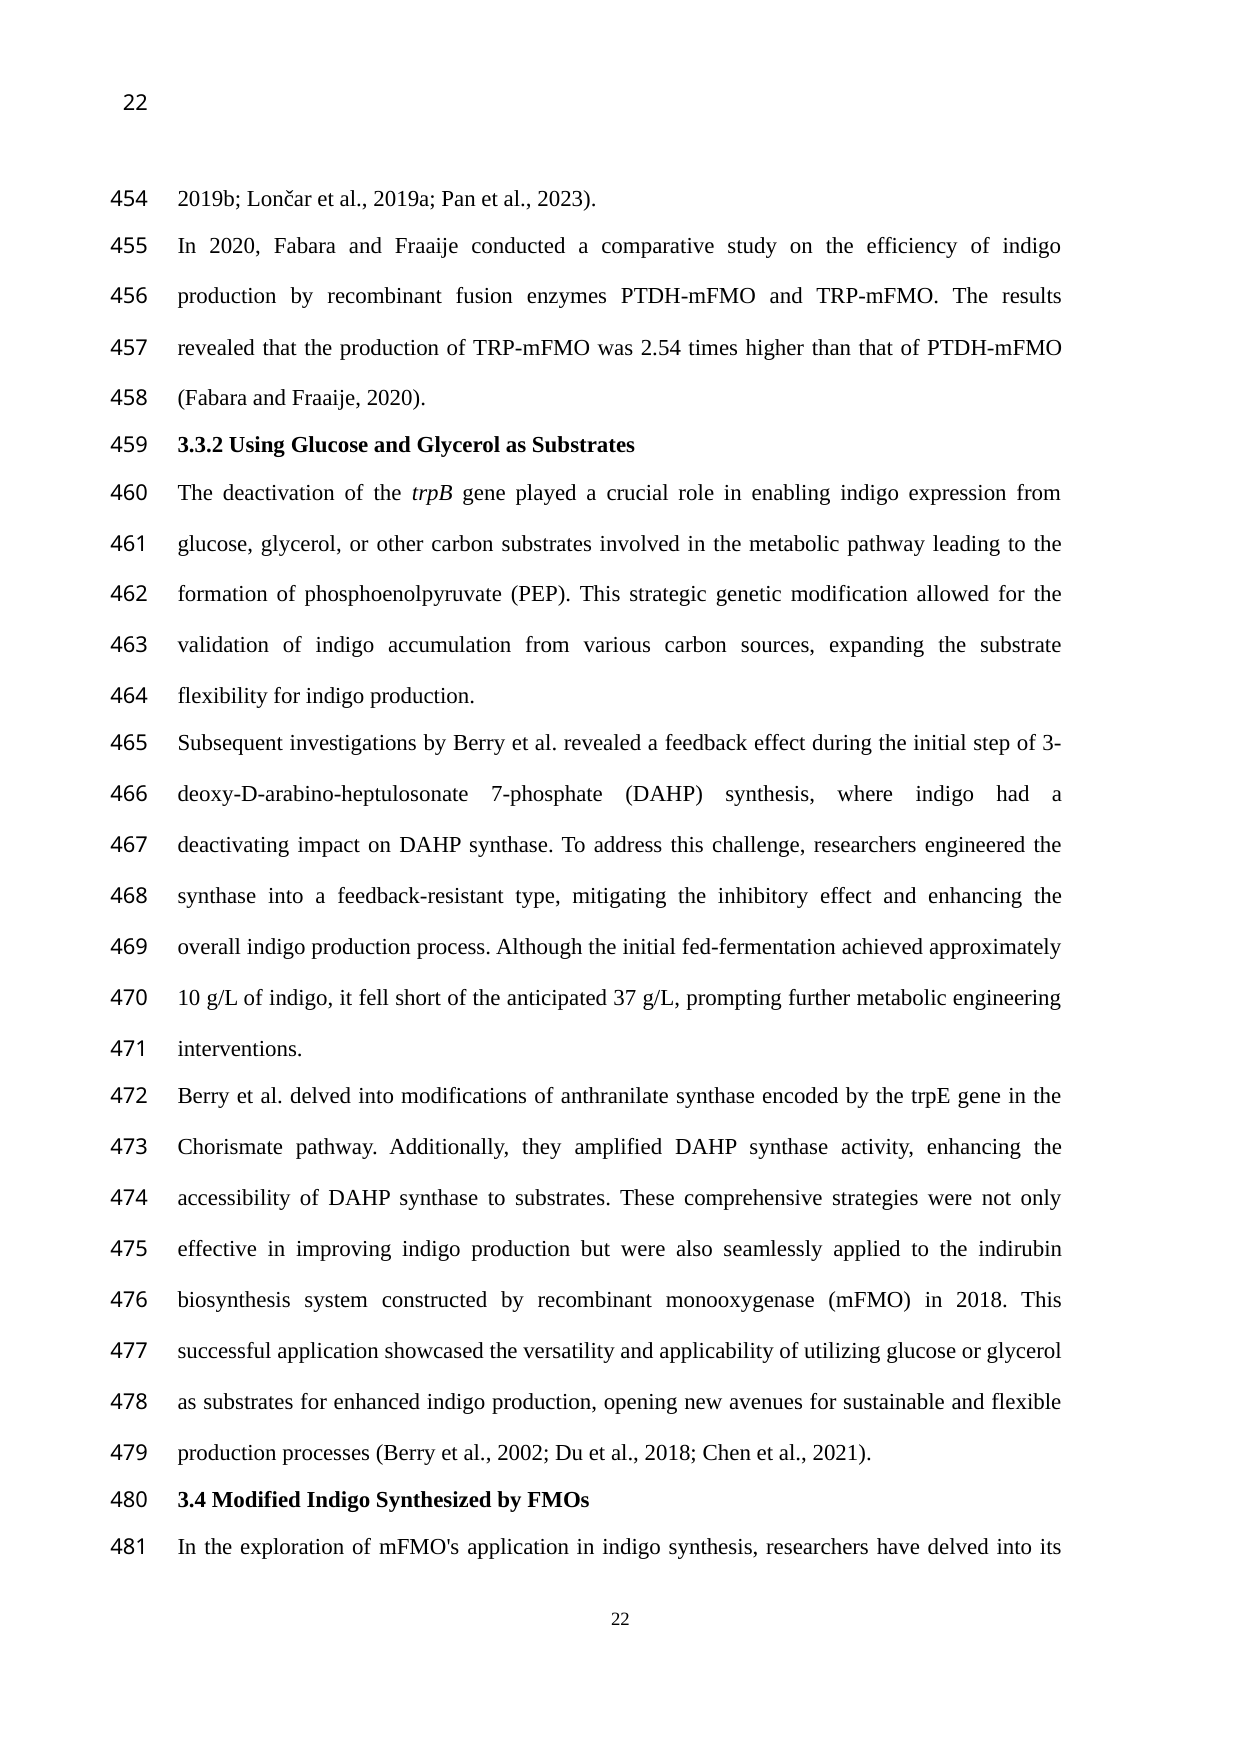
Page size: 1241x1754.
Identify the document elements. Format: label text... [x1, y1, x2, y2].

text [177, 181, 1063, 215]
text Subsequent investigations by Berry et al. revealed a feedback effect during the initial step of 3-deoxy-D-arabino-heptulosonate 7-phosphate (DAHP) synthesis, where indigo had a deactivating impact on DAHP synthase. To address this challenge, researchers engineered the synthase into a feedback-resistant type, mitigating the inhibitory effect and enhancing the overall indigo production process. Although the initial fed-fermentation achieved approximately 10 g/L of indigo, it fell short of the anticipated 37 g/L, prompting further metabolic engineering interventions. [177, 726, 1063, 1065]
text Berry et al. delved into modifications of anthranilate synthase encoded by the trpE gene in the Chorismate pathway. Additionally, they amplified DAHP synthase activity, enhancing the accessibility of DAHP synthase to substrates. These comprehensive strategies were not only effective in improving indigo production but were also seamlessly applied to the indirubin biosynthesis system constructed by recombinant monooxygenase (mFMO) in 2018. This successful application showcased the versatility and applicability of utilizing glucose or glycerol as substrates for enhanced indigo production, opening new avenues for sustainable and flexible production processes (Berry et al., 2002; Du et al., 2018; Chen et al., 2021). [177, 1078, 1063, 1469]
text In 2020, Fabara and Fraaije conducted a comparative study on the efficiency of indigo production by recombinant fusion enzymes PTDH-mFMO and TRP-mFMO. The results revealed that the production of TRP-mFMO was 2.54 times higher than that of PTDH-mFMO (Fabara and Fraaije, 2020). [177, 228, 1063, 415]
text The deactivation of the trpB gene played a crucial role in enabling indigo expression from glucose, glycerol, or other carbon substrates involved in the metabolic pathway leading to the formation of phosphoenolpyruvate (PEP). This strategic genetic modification allowed for the validation of indigo accumulation from various carbon sources, expanding the substrate flexibility for indigo production. [177, 475, 1063, 713]
text 3.3.2 Using Glucose and Glycerol as Substrates [177, 428, 1063, 462]
text 3.4 Modified Indigo Synthesized by FMOs [177, 1482, 1063, 1516]
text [177, 1529, 1063, 1563]
